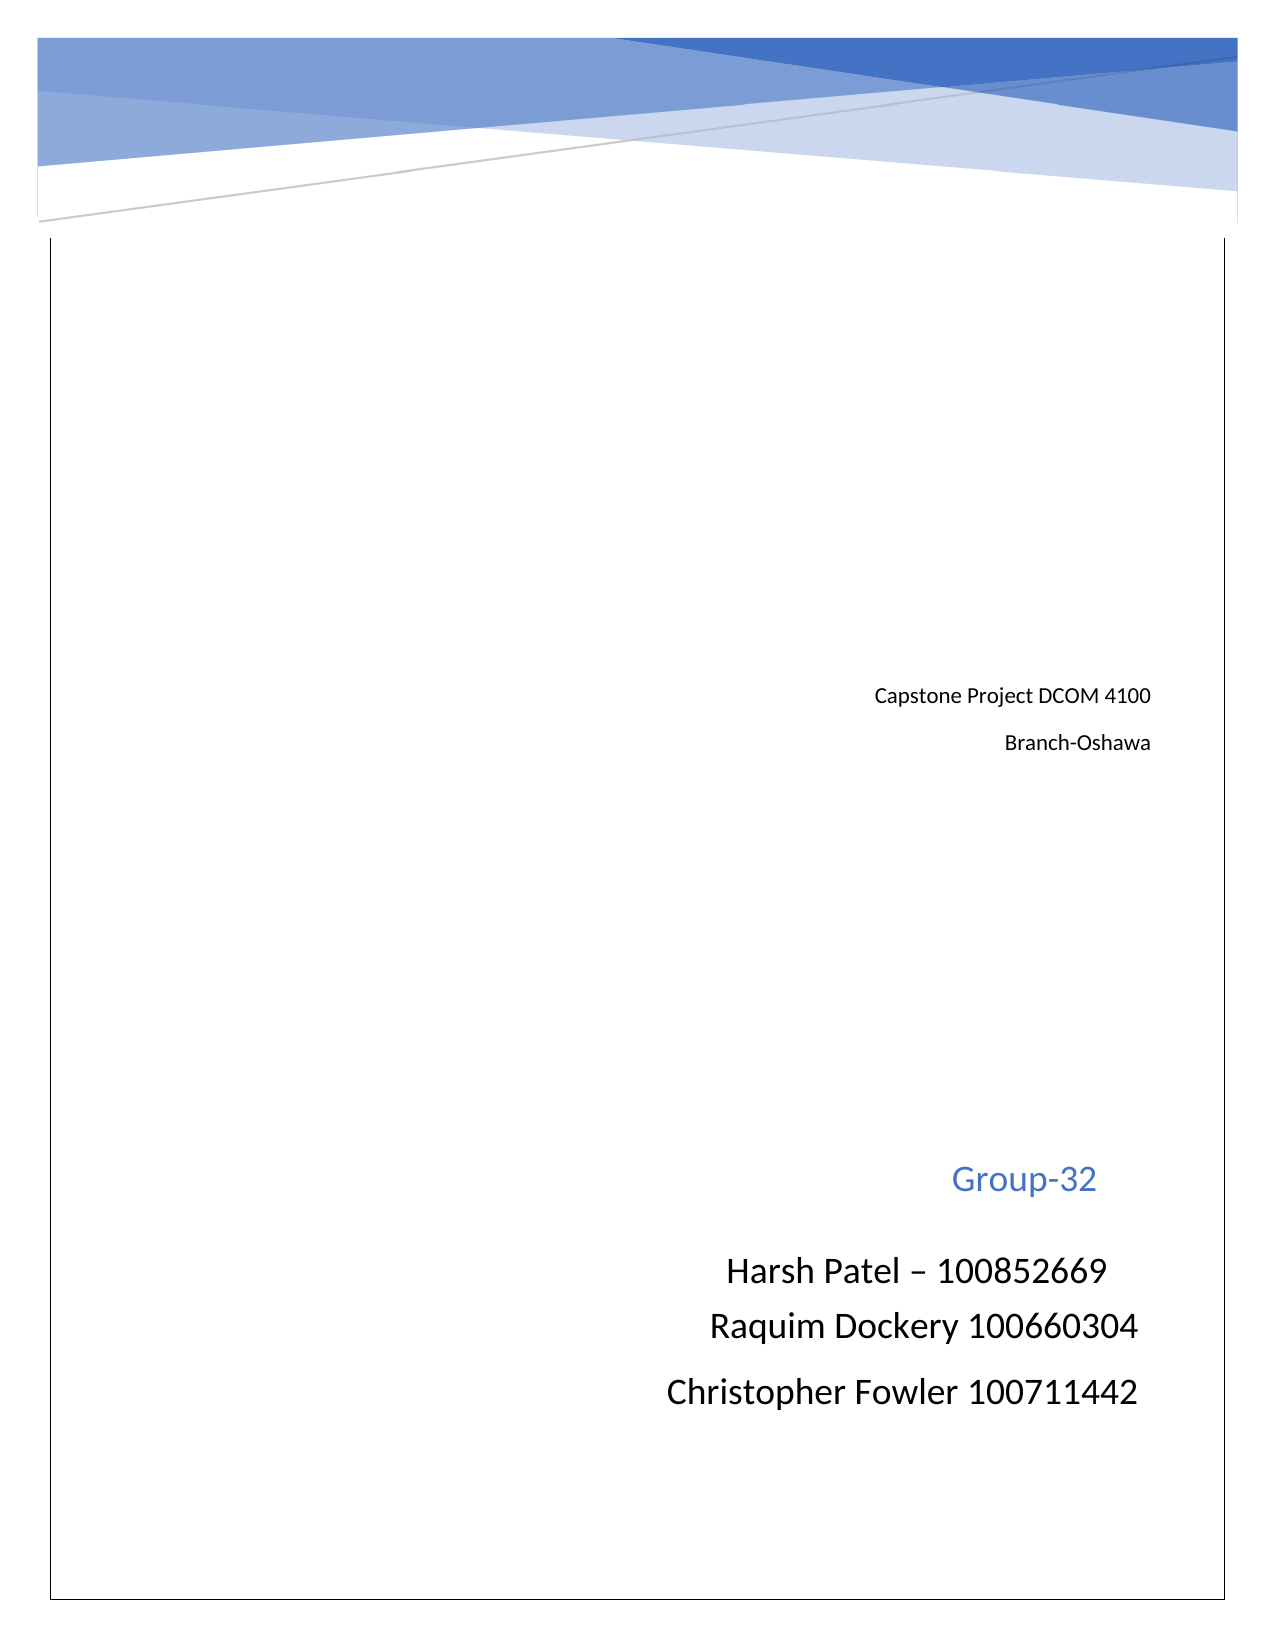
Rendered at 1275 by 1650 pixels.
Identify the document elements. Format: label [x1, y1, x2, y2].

picture [37, 37, 1238, 238]
